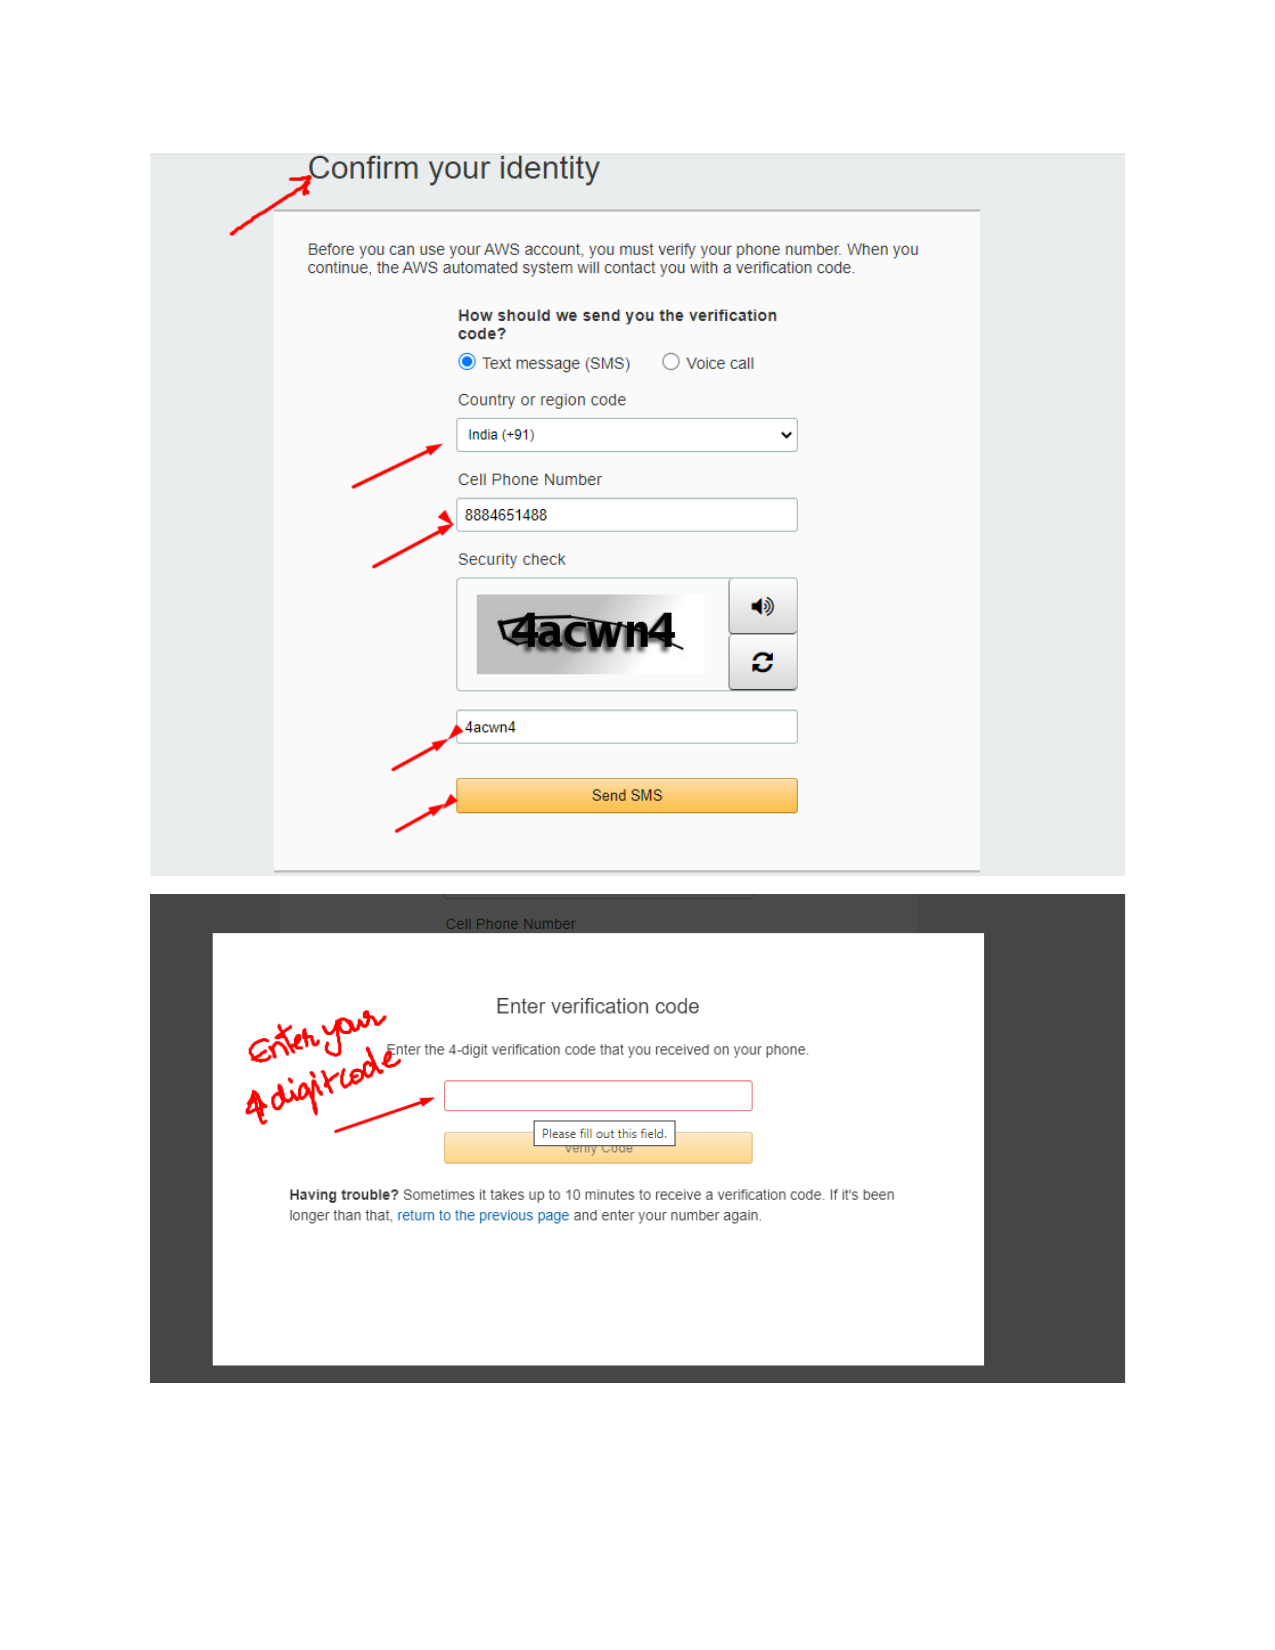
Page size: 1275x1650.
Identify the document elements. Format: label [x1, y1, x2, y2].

picture [150, 894, 1125, 1383]
picture [150, 150, 1125, 876]
